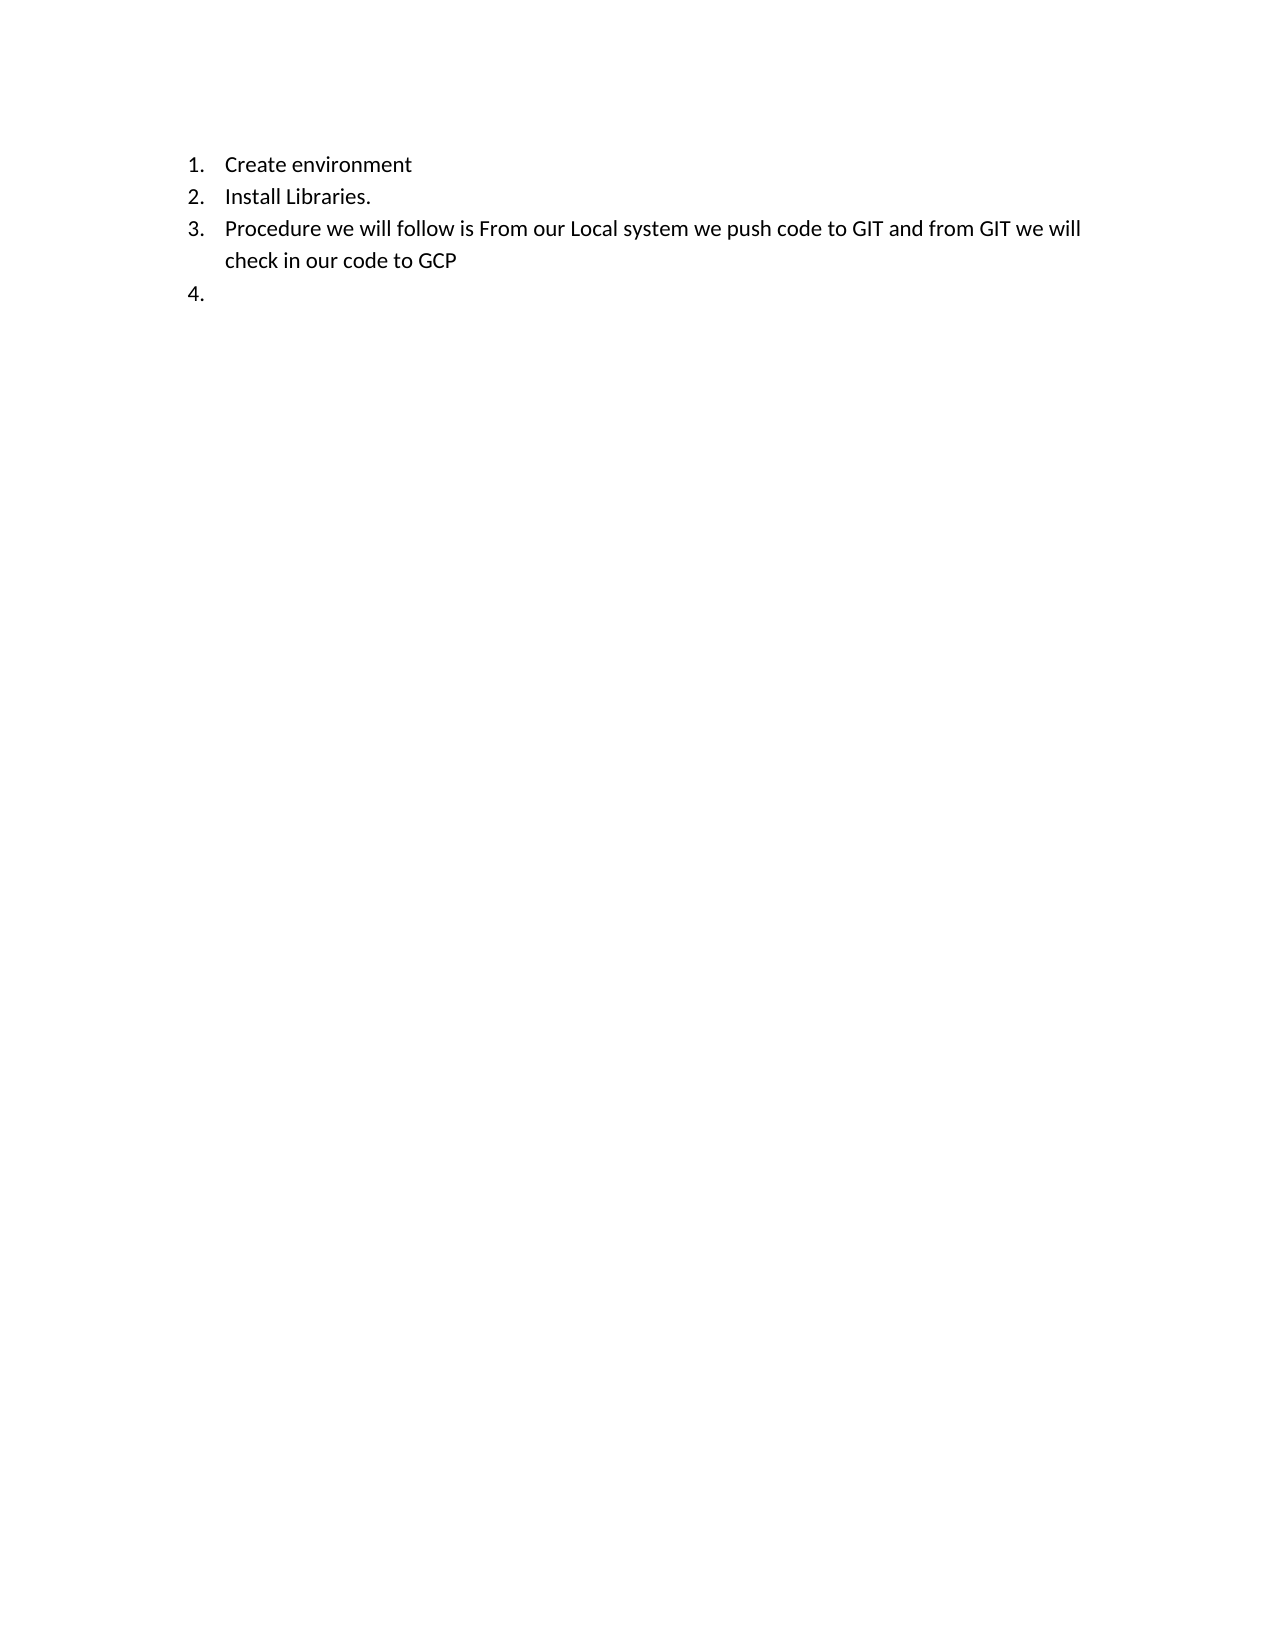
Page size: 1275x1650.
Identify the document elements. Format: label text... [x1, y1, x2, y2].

list Install Libraries. [187, 182, 1125, 210]
list Create environment [187, 150, 1125, 178]
list Procedure we will follow is From our Local system we push code to GIT and from GIT we will check in our code to GCP [187, 214, 1125, 274]
